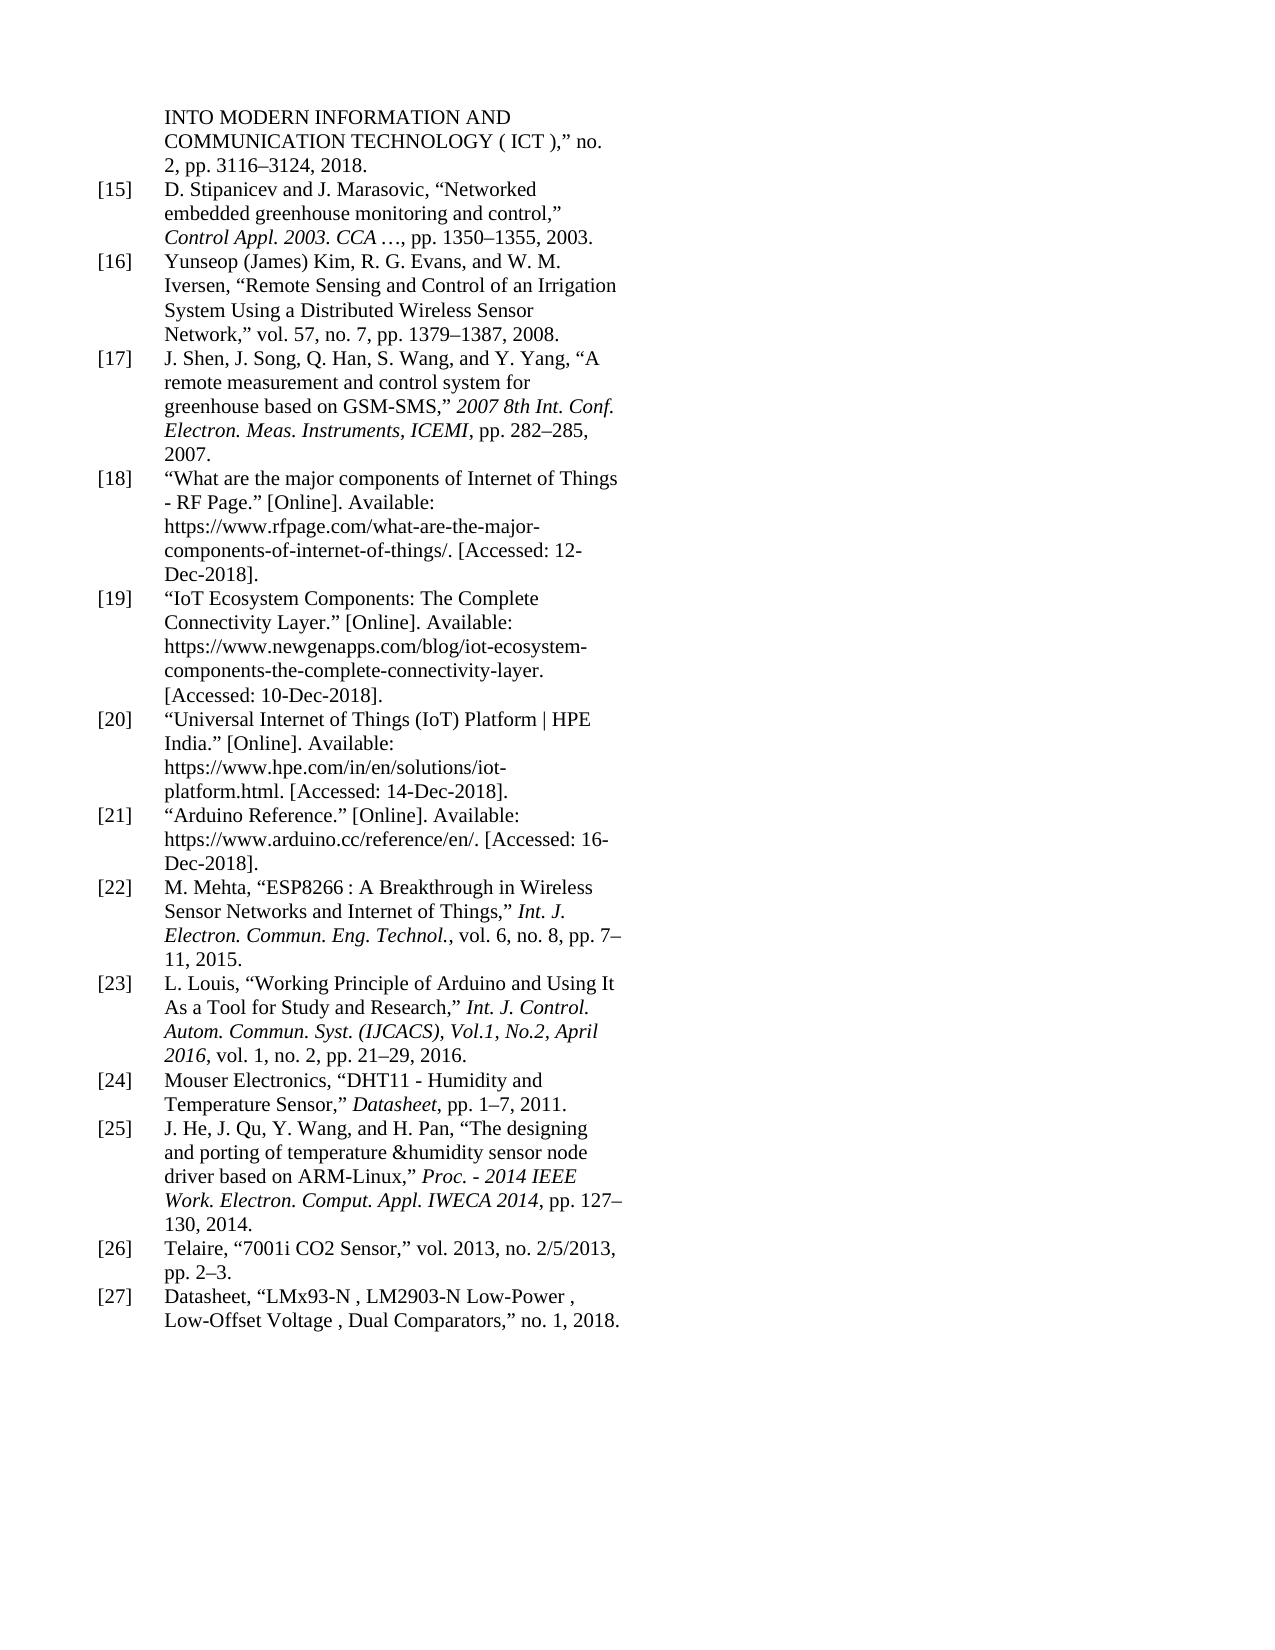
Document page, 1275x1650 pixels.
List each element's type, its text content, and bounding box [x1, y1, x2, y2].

text [15] D. Stipanicev and J. Marasovic, “Networked embedded greenhouse monitoring and control,” Control Appl. 2003. CCA …, pp. 1350–1355, 2003. [97, 177, 622, 249]
text [21] “Arduino Reference.” [Online]. Available: https://www.arduino.cc/reference/en/. [Accessed: 16-Dec-2018]. [97, 803, 622, 875]
text [22] M. Mehta, “ESP8266 : A Breakthrough in Wireless Sensor Networks and Internet of Things,” Int. J. Electron. Commun. Eng. Technol., vol. 6, no. 8, pp. 7–11, 2015. [97, 875, 622, 971]
text [26] Telaire, “7001i CO2 Sensor,” vol. 2013, no. 2/5/2013, pp. 2–3. [97, 1236, 622, 1284]
text [25] J. He, J. Qu, Y. Wang, and H. Pan, “The designing and porting of temperature &humidity sensor node driver based on ARM-Linux,” Proc. - 2014 IEEE Work. Electron. Comput. Appl. IWECA 2014, pp. 127–130, 2014. [97, 1116, 622, 1236]
text [16] Yunseop (James) Kim, R. G. Evans, and W. M. Iversen, “Remote Sensing and Control of an Irrigation System Using a Distributed Wireless Sensor Network,” vol. 57, no. 7, pp. 1379–1387, 2008. [97, 249, 622, 346]
text [23] L. Louis, “Working Principle of Arduino and Using It As a Tool for Study and Research,” Int. J. Control. Autom. Commun. Syst. (IJCACS), Vol.1, No.2, April 2016, vol. 1, no. 2, pp. 21–29, 2016. [97, 971, 622, 1067]
text [20] “Universal Internet of Things (IoT) Platform | HPE India.” [Online]. Available: https://www.hpe.com/in/en/solutions/iot-platform.html. [Accessed: 14-Dec-2018]. [97, 707, 622, 803]
text [27] Datasheet, “LMx93-N , LM2903-N Low-Power , Low-Offset Voltage , Dual Comparators,” no. 1, 2018. [97, 1284, 622, 1332]
text [17] J. Shen, J. Song, Q. Han, S. Wang, and Y. Yang, “A remote measurement and control system for greenhouse based on GSM-SMS,” 2007 8th Int. Conf. Electron. Meas. Instruments, ICEMI, pp. 282–285, 2007. [97, 346, 622, 466]
text [24] Mouser Electronics, “DHT11 - Humidity and Temperature Sensor,” Datasheet, pp. 1–7, 2011. [97, 1067, 622, 1116]
text [18] “What are the major components of Internet of Things - RF Page.” [Online]. Available: https://www.rfpage.com/what-are-the-major-components-of-internet-of-things/. [Accessed: 12-Dec-2018]. [97, 466, 622, 586]
text [19] “IoT Ecosystem Components: The Complete Connectivity Layer.” [Online]. Available: https://www.newgenapps.com/blog/iot-ecosystem-components-the-complete-connectivity-layer. [Accessed: 10-Dec-2018]. [97, 586, 622, 707]
